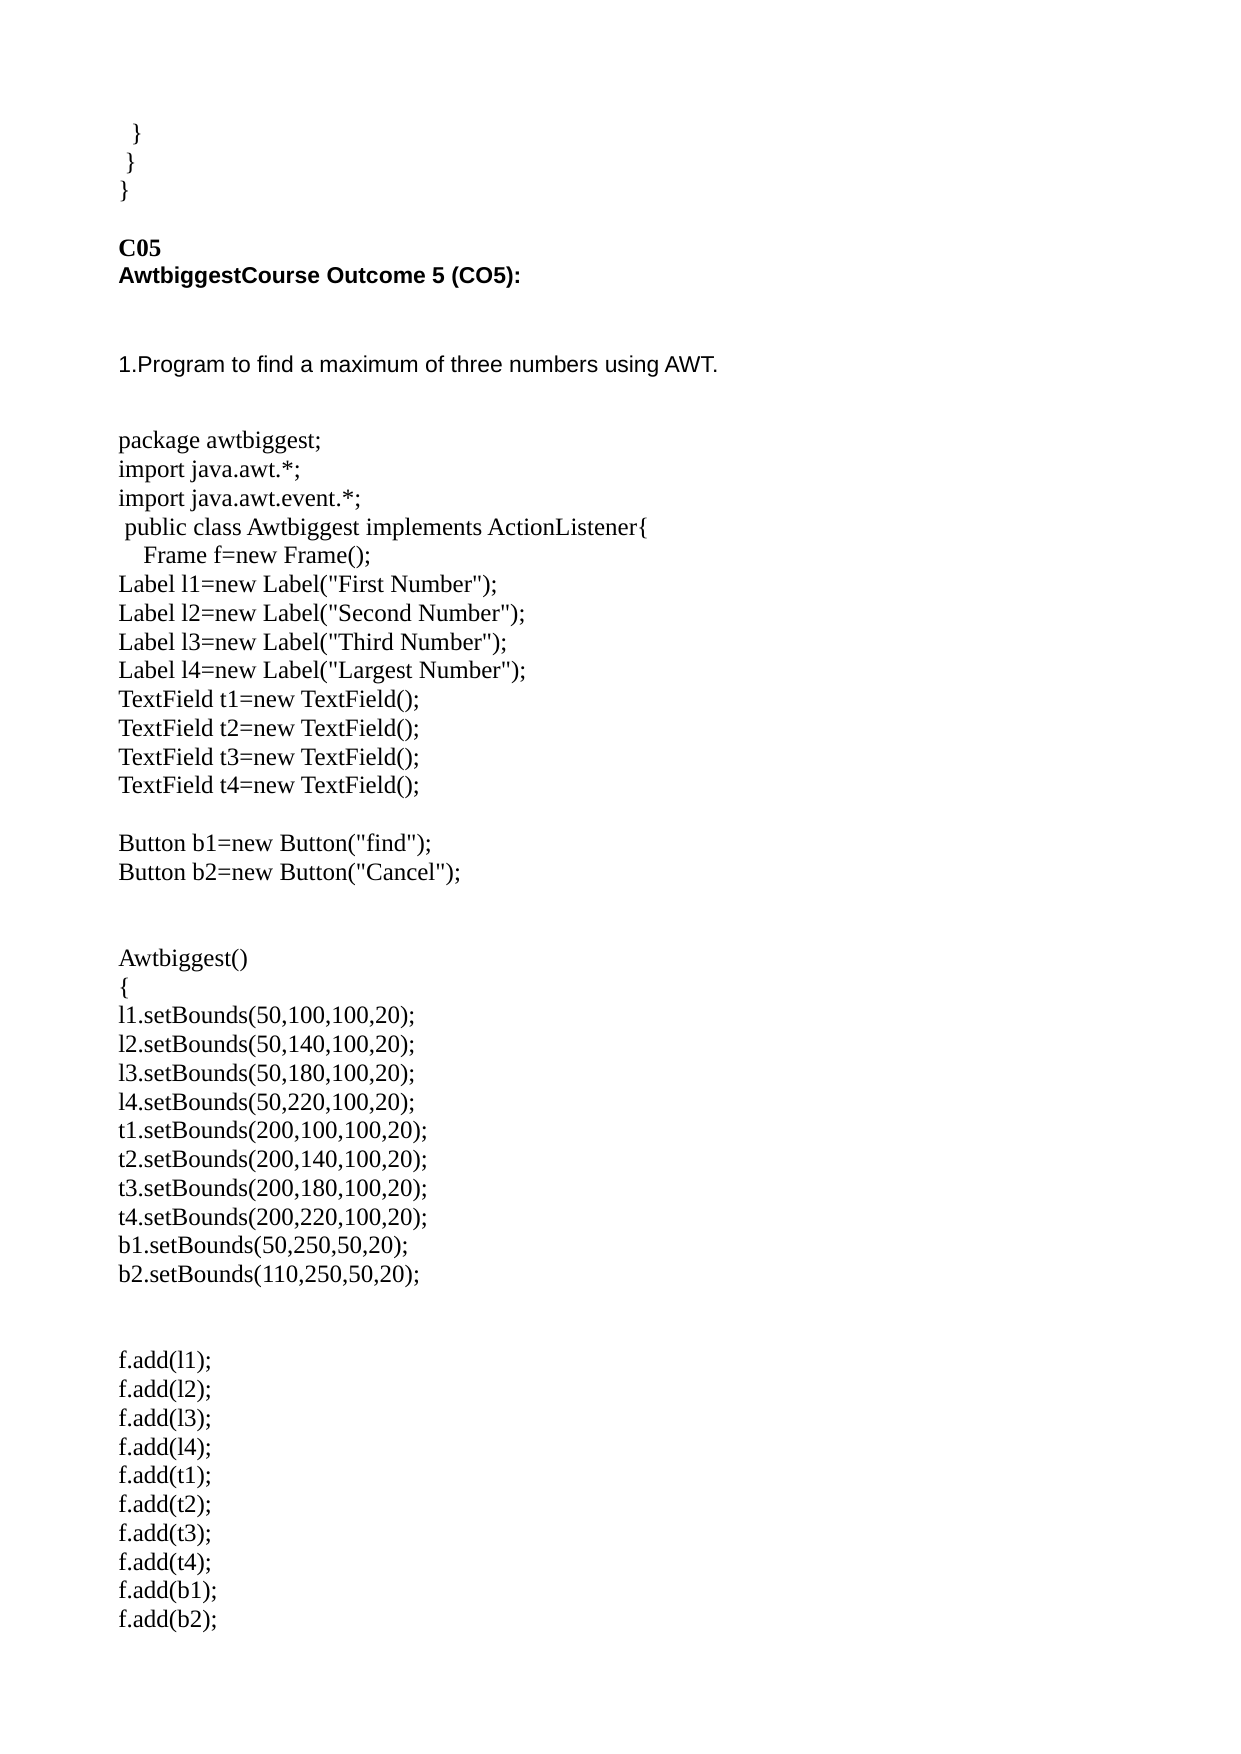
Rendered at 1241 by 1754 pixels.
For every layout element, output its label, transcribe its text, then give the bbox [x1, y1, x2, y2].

text TextField t1=new TextField(); [118, 684, 1122, 713]
text f.add(t2); [118, 1489, 1122, 1518]
text f.add(t3); [118, 1518, 1122, 1547]
text b1.setBounds(50,250,50,20); [118, 1230, 1122, 1259]
text { [118, 972, 1122, 1000]
text } [118, 176, 1122, 204]
text Label l4=new Label("Largest Number"); [118, 655, 1122, 684]
text TextField t3=new TextField(); [118, 742, 1122, 770]
text import java.awt.event.*; [118, 483, 1122, 512]
text f.add(l4); [118, 1432, 1122, 1460]
text public class Awtbiggest implements ActionListener{ [118, 512, 1122, 540]
text } [118, 118, 1122, 147]
text Label l2=new Label("Second Number"); [118, 598, 1122, 627]
text t4.setBounds(200,220,100,20); [118, 1202, 1122, 1230]
text b2.setBounds(110,250,50,20); [118, 1259, 1122, 1288]
text TextField t2=new TextField(); [118, 713, 1122, 742]
text import java.awt.*; [118, 454, 1122, 483]
text f.add(l2); [118, 1374, 1122, 1403]
text l1.setBounds(50,100,100,20); [118, 1000, 1122, 1029]
text f.add(l1); [118, 1345, 1122, 1374]
text f.add(t4); [118, 1547, 1122, 1575]
text Button b2=new Button("Cancel"); [118, 857, 1122, 885]
text f.add(l3); [118, 1403, 1122, 1432]
text package awtbiggest; [118, 425, 1122, 454]
text l4.setBounds(50,220,100,20); [118, 1087, 1122, 1115]
text t2.setBounds(200,140,100,20); [118, 1144, 1122, 1173]
text } [118, 147, 1122, 176]
text f.add(t1); [118, 1460, 1122, 1489]
text f.add(b1); [118, 1575, 1122, 1604]
text Label l1=new Label("First Number"); [118, 569, 1122, 598]
text t1.setBounds(200,100,100,20); [118, 1115, 1122, 1144]
text Frame f=new Frame(); [118, 540, 1122, 569]
text 1.Program to find a maximum of three numbers using AWT. [118, 351, 1122, 378]
text AwtbiggestCourse Outcome 5 (CO5): [118, 262, 1122, 288]
text Button b1=new Button("find"); [118, 828, 1122, 857]
text Label l3=new Label("Third Number"); [118, 627, 1122, 655]
text Awtbiggest() [118, 943, 1122, 972]
text t3.setBounds(200,180,100,20); [118, 1173, 1122, 1202]
text f.add(b2); [118, 1604, 1122, 1633]
text C05 [118, 233, 1122, 262]
text l2.setBounds(50,140,100,20); [118, 1029, 1122, 1058]
text l3.setBounds(50,180,100,20); [118, 1058, 1122, 1087]
text TextField t4=new TextField(); [118, 770, 1122, 799]
